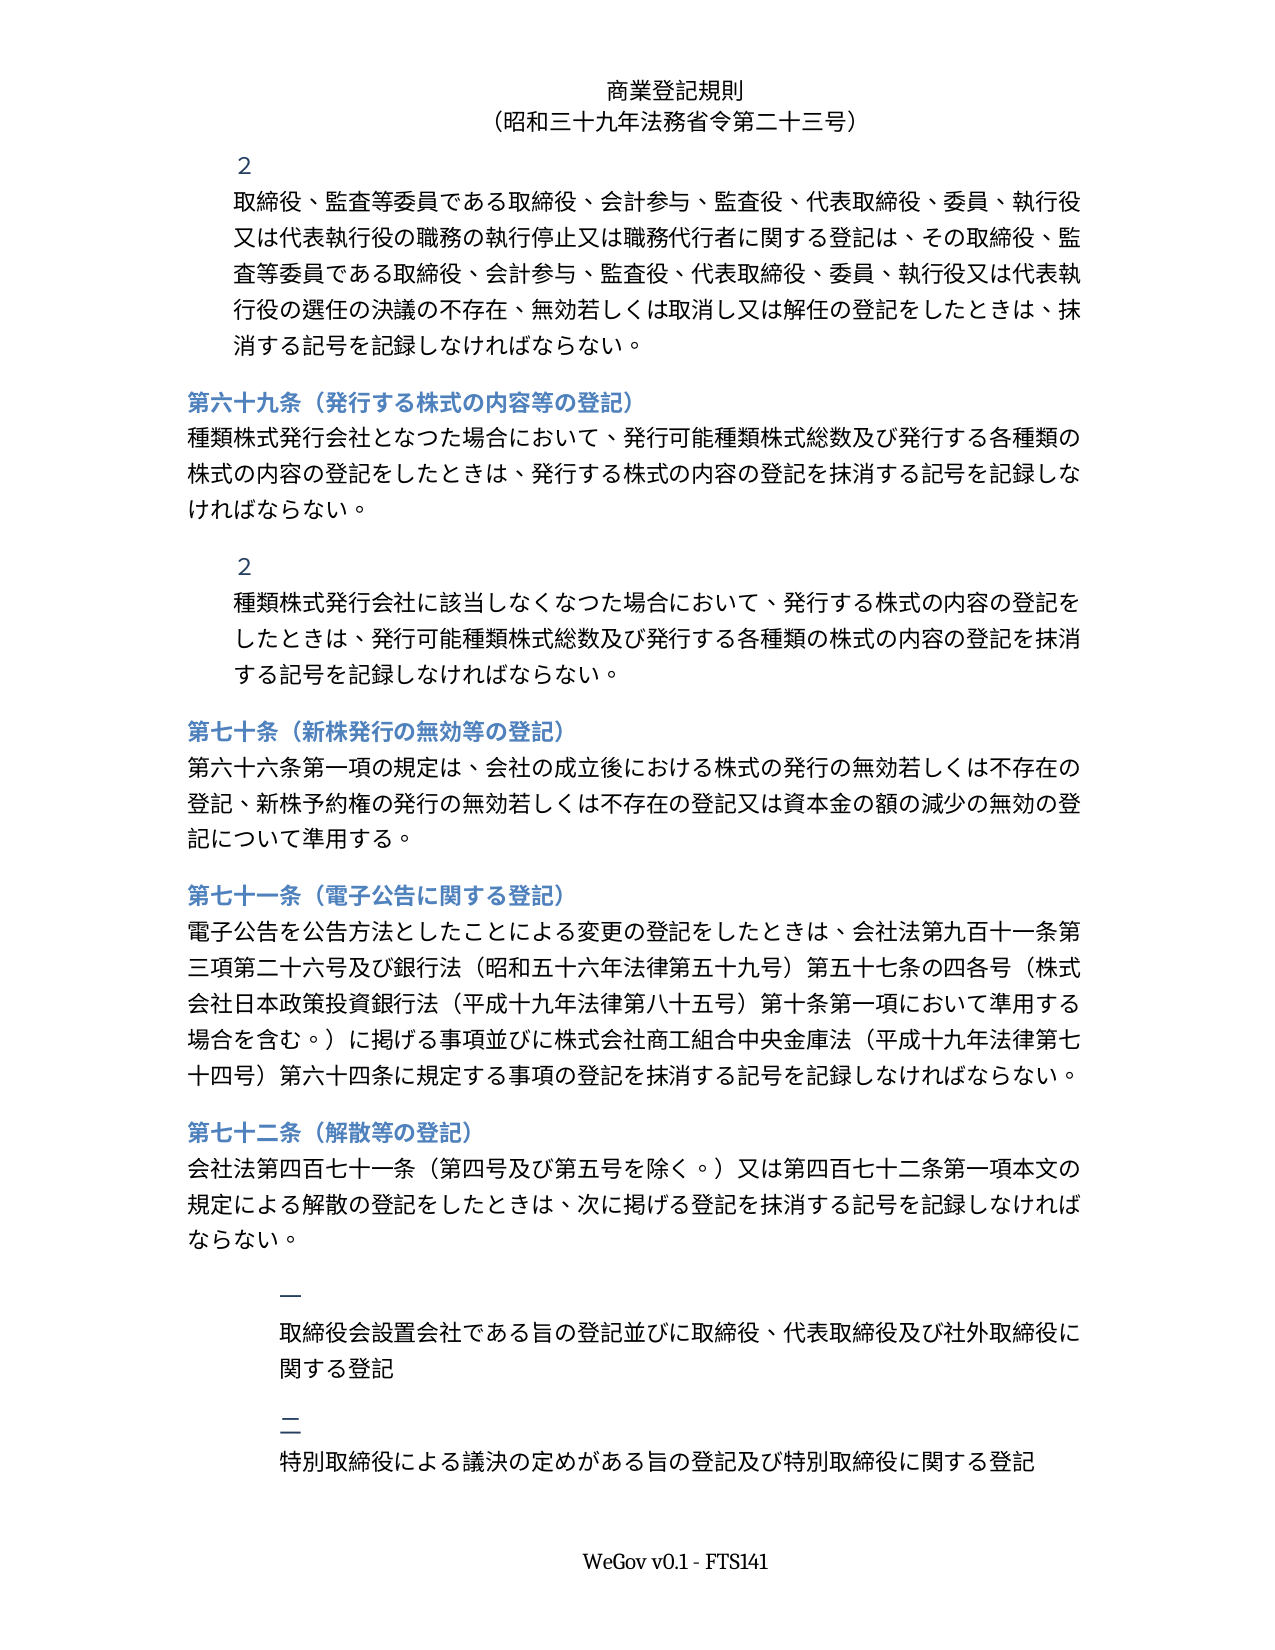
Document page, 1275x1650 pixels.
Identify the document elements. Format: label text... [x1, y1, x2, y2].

text 第六十六条第一項の規定は、会社の成立後における株式の発行の無効若しくは不存在の登記、新株予約権の発行の無効若しくは不存在の登記又は資本金の額の減少の無効の登記について準用する。 [187, 752, 1087, 855]
subtitle ２ [233, 551, 1087, 582]
text 取締役、監査等委員である取締役、会計参与、監査役、代表取締役、委員、執行役又は代表執行役の職務の執行停止又は職務代行者に関する登記は、その取締役、監査等委員である取締役、会計参与、監査役、代表取締役、委員、執行役又は代表執行役の選任の決議の不存在、無効若しくは取消し又は解任の登記をしたときは、抹消する記号を記録しなければならない。 [233, 186, 1087, 361]
subtitle 第七十二条（解散等の登記） [187, 1117, 1087, 1148]
text 特別取締役による議決の定めがある旨の登記及び特別取締役に関する登記 [279, 1446, 1087, 1477]
text 種類株式発行会社に該当しなくなつた場合において、発行する株式の内容の登記をしたときは、発行可能種類株式総数及び発行する各種類の株式の内容の登記を抹消する記号を記録しなければならない。 [233, 587, 1087, 690]
subtitle 第七十条（新株発行の無効等の登記） [187, 716, 1087, 747]
subtitle 一 [279, 1281, 1087, 1312]
subtitle 二 [279, 1410, 1087, 1441]
text 会社法第四百七十一条（第四号及び第五号を除く。）又は第四百七十二条第一項本文の規定による解散の登記をしたときは、次に掲げる登記を抹消する記号を記録しなければならない。 [187, 1153, 1087, 1256]
text 取締役会設置会社である旨の登記並びに取締役、代表取締役及び社外取締役に関する登記 [279, 1317, 1087, 1384]
text 種類株式発行会社となつた場合において、発行可能種類株式総数及び発行する各種類の株式の内容の登記をしたときは、発行する株式の内容の登記を抹消する記号を記録しなければならない。 [187, 422, 1087, 526]
subtitle ２ [233, 150, 1087, 181]
text 電子公告を公告方法としたことによる変更の登記をしたときは、会社法第九百十一条第三項第二十六号及び銀行法（昭和五十六年法律第五十九号）第五十七条の四各号（株式会社日本政策投資銀行法（平成十九年法律第八十五号）第十条第一項において準用する場合を含む。）に掲げる事項並びに株式会社商工組合中央金庫法（平成十九年法律第七十四号）第六十四条に規定する事項の登記を抹消する記号を記録しなければならない。 [187, 916, 1087, 1091]
subtitle 第六十九条（発行する株式の内容等の登記） [187, 386, 1087, 418]
subtitle 第七十一条（電子公告に関する登記） [187, 880, 1087, 911]
